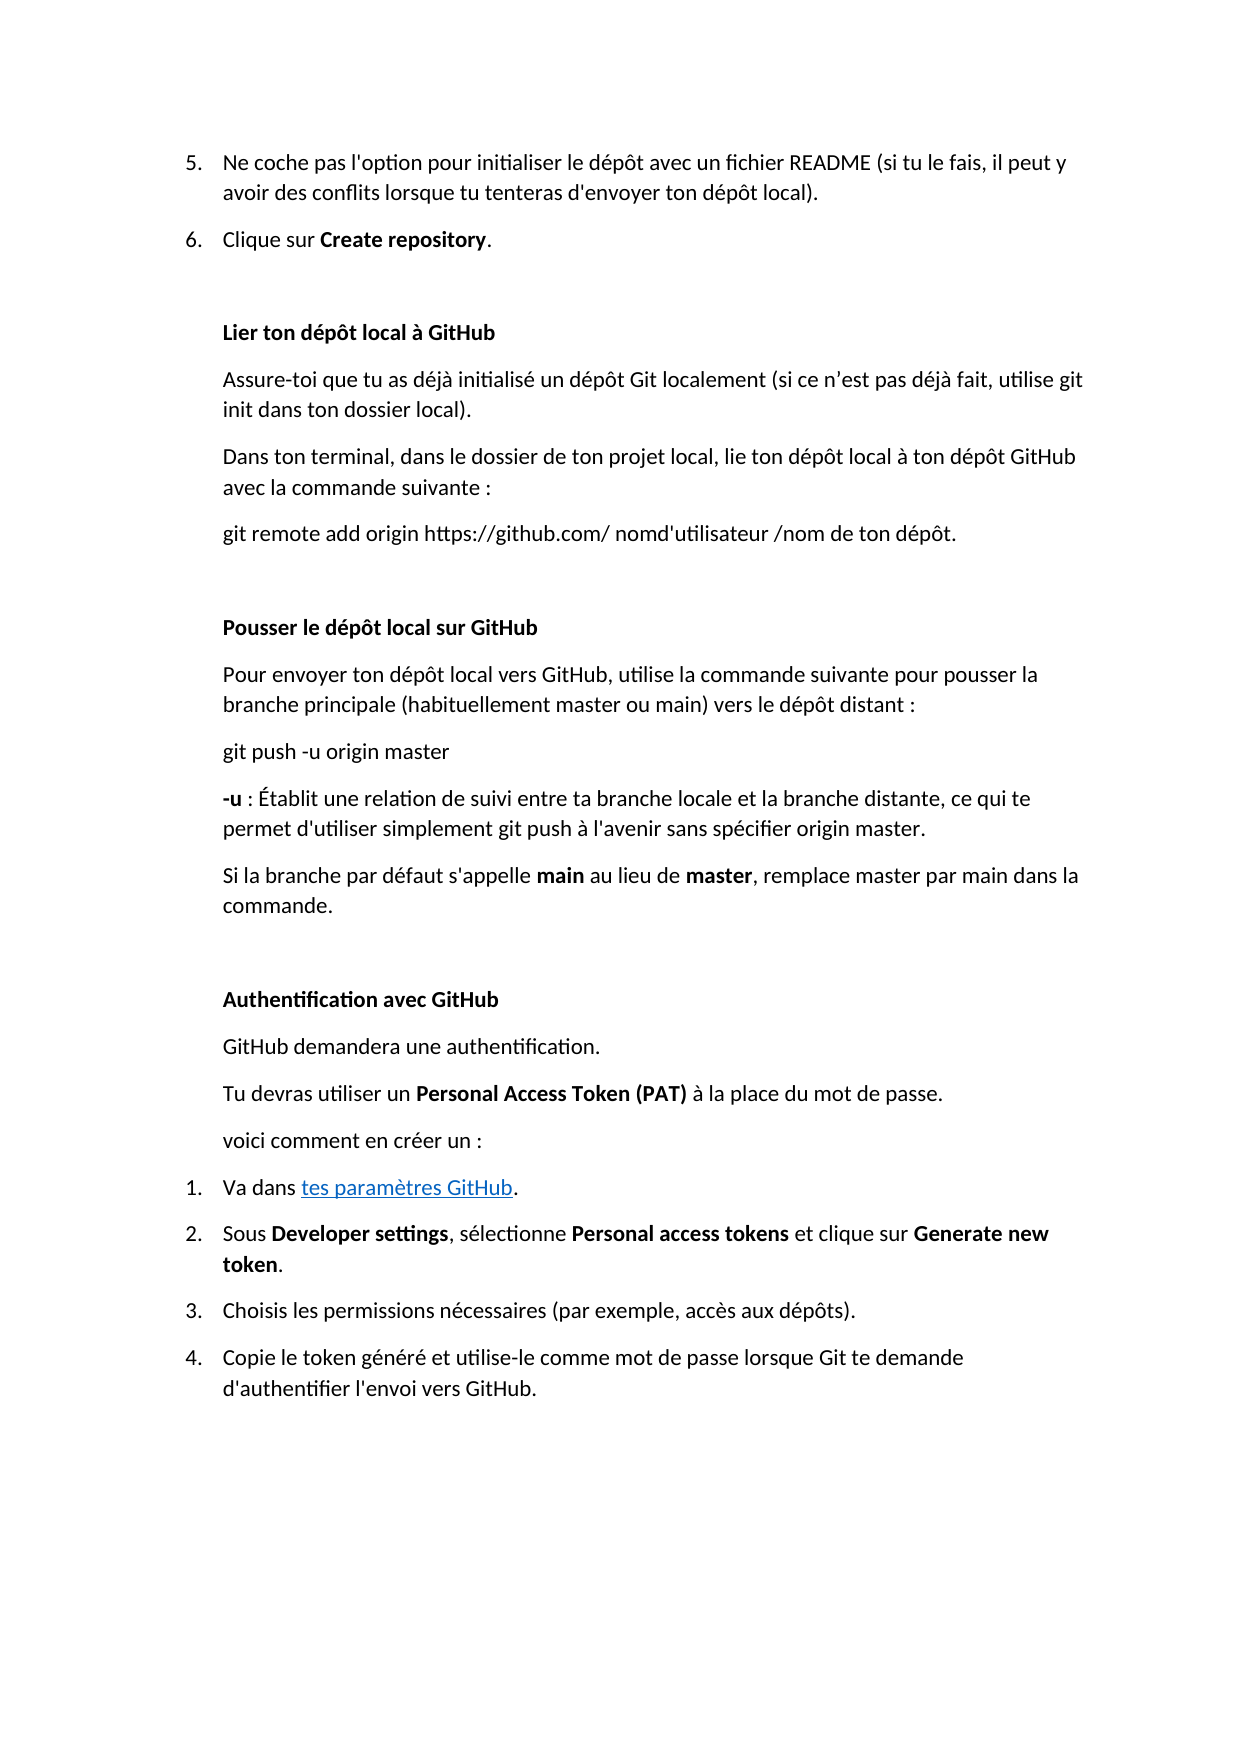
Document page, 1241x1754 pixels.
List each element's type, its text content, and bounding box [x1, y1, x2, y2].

text -u : Établit une relation de suivi entre ta branche locale et la branche distante, ce qui te permet d'utiliser simplement git push à l'avenir sans spécifier origin master. [223, 784, 1093, 842]
text Si la branche par défaut s'appelle main au lieu de master, remplace master par main dans la commande. [223, 861, 1093, 919]
list Sous Developer settings, sélectionne Personal access tokens et clique sur Generate new token. [185, 1219, 1093, 1278]
list Va dans tes paramètres GitHub. [185, 1173, 1093, 1201]
text Authentification avec GitHub [223, 985, 1093, 1013]
list Choisis les permissions nécessaires (par exemple, accès aux dépôts). [185, 1297, 1093, 1324]
text Pousser le dépôt local sur GitHub [223, 613, 1093, 641]
list Copie le token généré et utilise-le comme mot de passe lorsque Git te demande d'authentifier l'envoi vers GitHub. [185, 1343, 1093, 1402]
text Pour envoyer ton dépôt local vers GitHub, utilise la commande suivante pour pousser la branche principale (habituellement master ou main) vers le dépôt distant : [223, 660, 1093, 718]
text Lier ton dépôt local à GitHub [223, 318, 1093, 346]
text git push -u origin master [223, 737, 1093, 765]
list Clique sur Create repository. [185, 225, 1093, 253]
text git remote add origin https://github.com/ nomd'utilisateur /nom de ton dépôt. [223, 519, 1093, 547]
text Assure-toi que tu as déjà initialisé un dépôt Git localement (si ce n’est pas déjà fait, utilise git init dans ton dossier local). [223, 365, 1093, 423]
text Tu devras utiliser un Personal Access Token (PAT) à la place du mot de passe. [223, 1079, 1093, 1107]
text Dans ton terminal, dans le dossier de ton projet local, lie ton dépôt local à ton dépôt GitHub avec la commande suivante : [223, 442, 1093, 501]
text GitHub demandera une authentification. [223, 1032, 1093, 1060]
list Ne coche pas l'option pour initialiser le dépôt avec un fichier README (si tu le fais, il peut y avoir des conflits lorsque tu tenteras d'envoyer ton dépôt local). [185, 148, 1093, 206]
text voici comment en créer un : [223, 1126, 1093, 1154]
